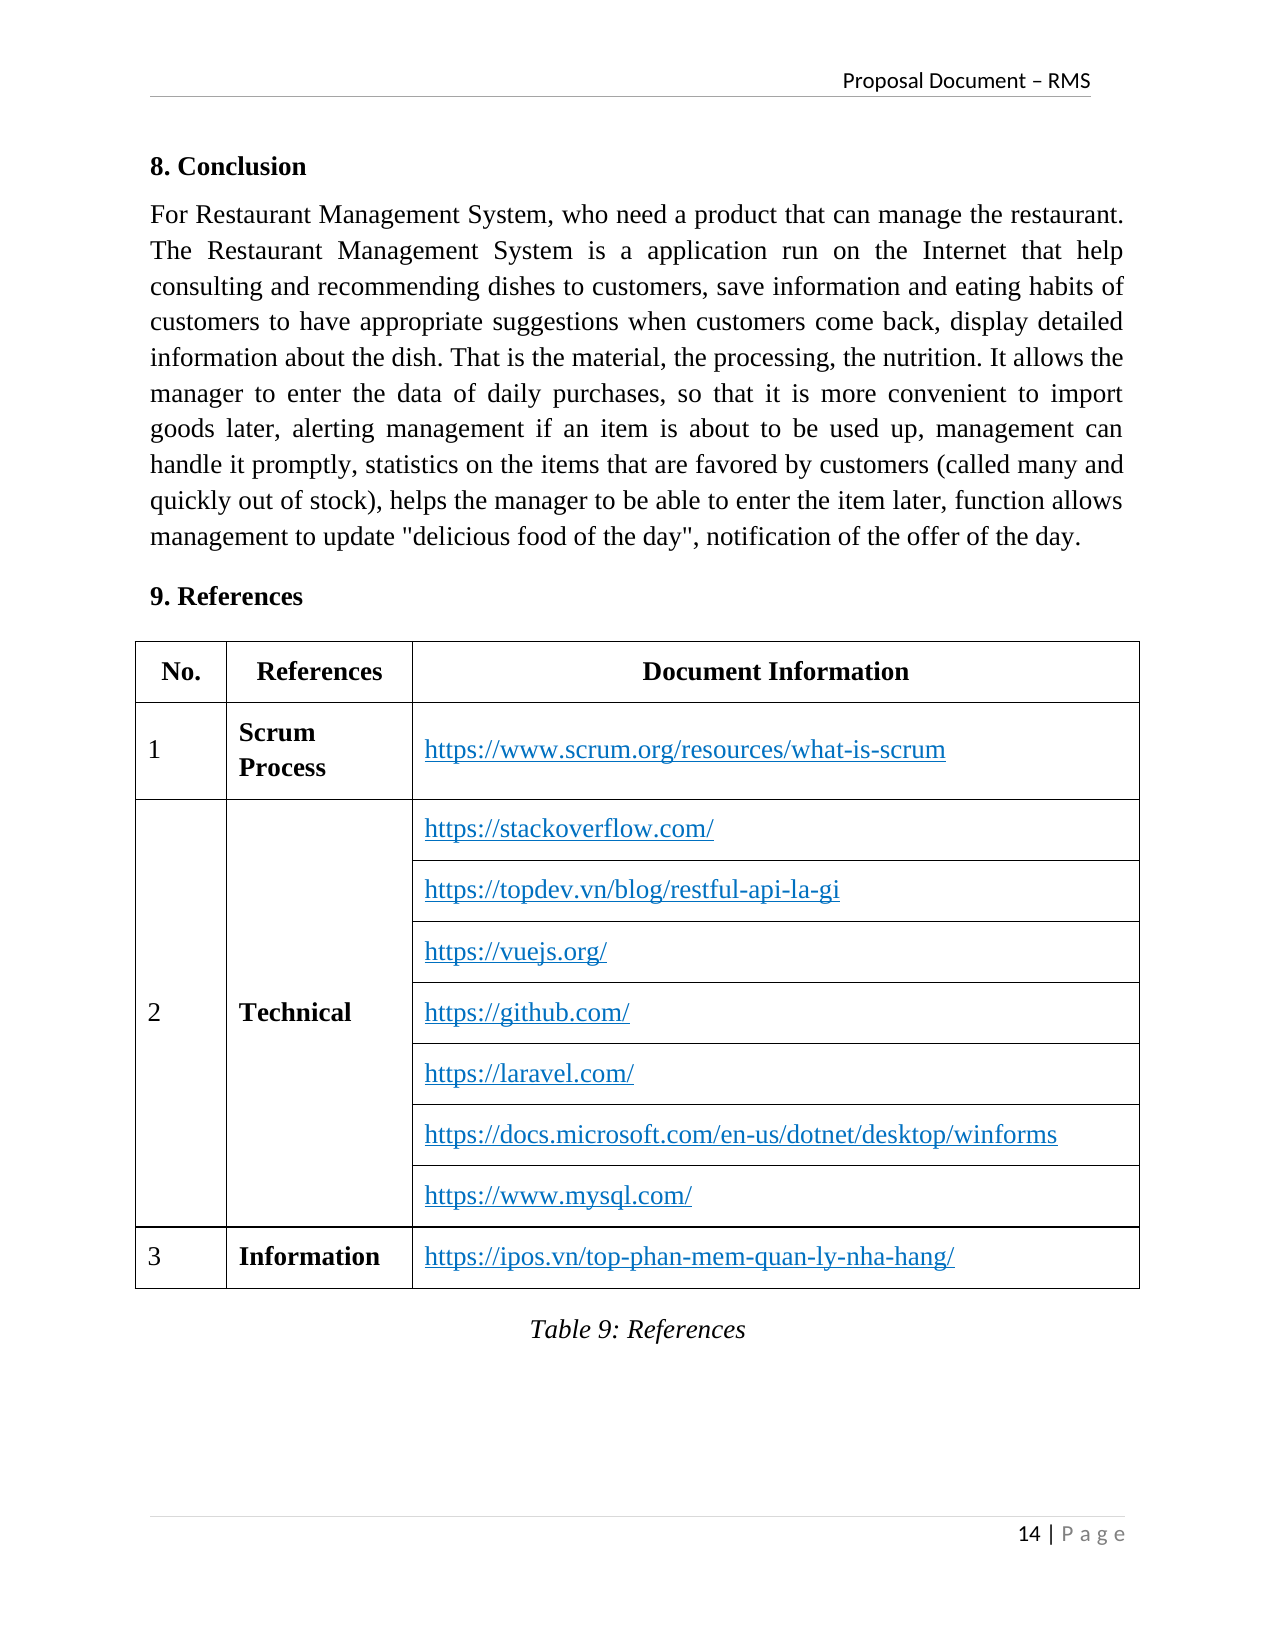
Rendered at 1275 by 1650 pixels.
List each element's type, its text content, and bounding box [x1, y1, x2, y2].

table_cell https://stackoverflow.com/ [413, 800, 1139, 860]
table_cell https://vuejs.org/ [413, 922, 1139, 982]
table_header References [227, 642, 412, 702]
table_cell 2 [136, 800, 226, 1226]
table_cell Technical [227, 800, 412, 1226]
table_cell 1 [136, 703, 226, 799]
table_header Document Information [413, 642, 1139, 702]
table_cell https://ipos.vn/top-phan-mem-quan-ly-nha-hang/ [413, 1228, 1139, 1287]
subtitle 8. Conclusion [150, 150, 1125, 181]
table_header No. [136, 642, 226, 702]
text For Restaurant Management System, who need a product that can manage the restaurant. The Restaurant Management System is a application run on the Internet that help consulting and recommending dishes to customers, save information and eating habits of customers to have appropriate suggestions when customers come back, display detailed information about the dish. That is the material, the processing, the nutrition. It allows the manager to enter the data of daily purchases, so that it is more convenient to import goods later, alerting management if an item is about to be used up, management can handle it promptly, statistics on the items that are favored by customers (called many and quickly out of stock), helps the manager to be able to enter the item later, function allows management to update "delicious food of the day", notification of the offer of the day. [150, 198, 1125, 551]
table_cell https://www.mysql.com/ [413, 1166, 1139, 1226]
table_cell 3 [136, 1228, 226, 1287]
text Table 9: References [150, 1313, 1125, 1344]
table_cell https://www.scrum.org/resources/what-is-scrum [413, 703, 1139, 799]
subtitle 9. References [150, 581, 1125, 612]
table_cell https://laravel.com/ [413, 1044, 1139, 1104]
table_cell Information [227, 1228, 412, 1287]
table_cell https://topdev.vn/blog/restful-api-la-gi [413, 861, 1139, 921]
table_cell Scrum Process [227, 703, 412, 799]
table_cell https://github.com/ [413, 983, 1139, 1043]
table_cell https://docs.microsoft.com/en-us/dotnet/desktop/winforms [413, 1105, 1139, 1165]
